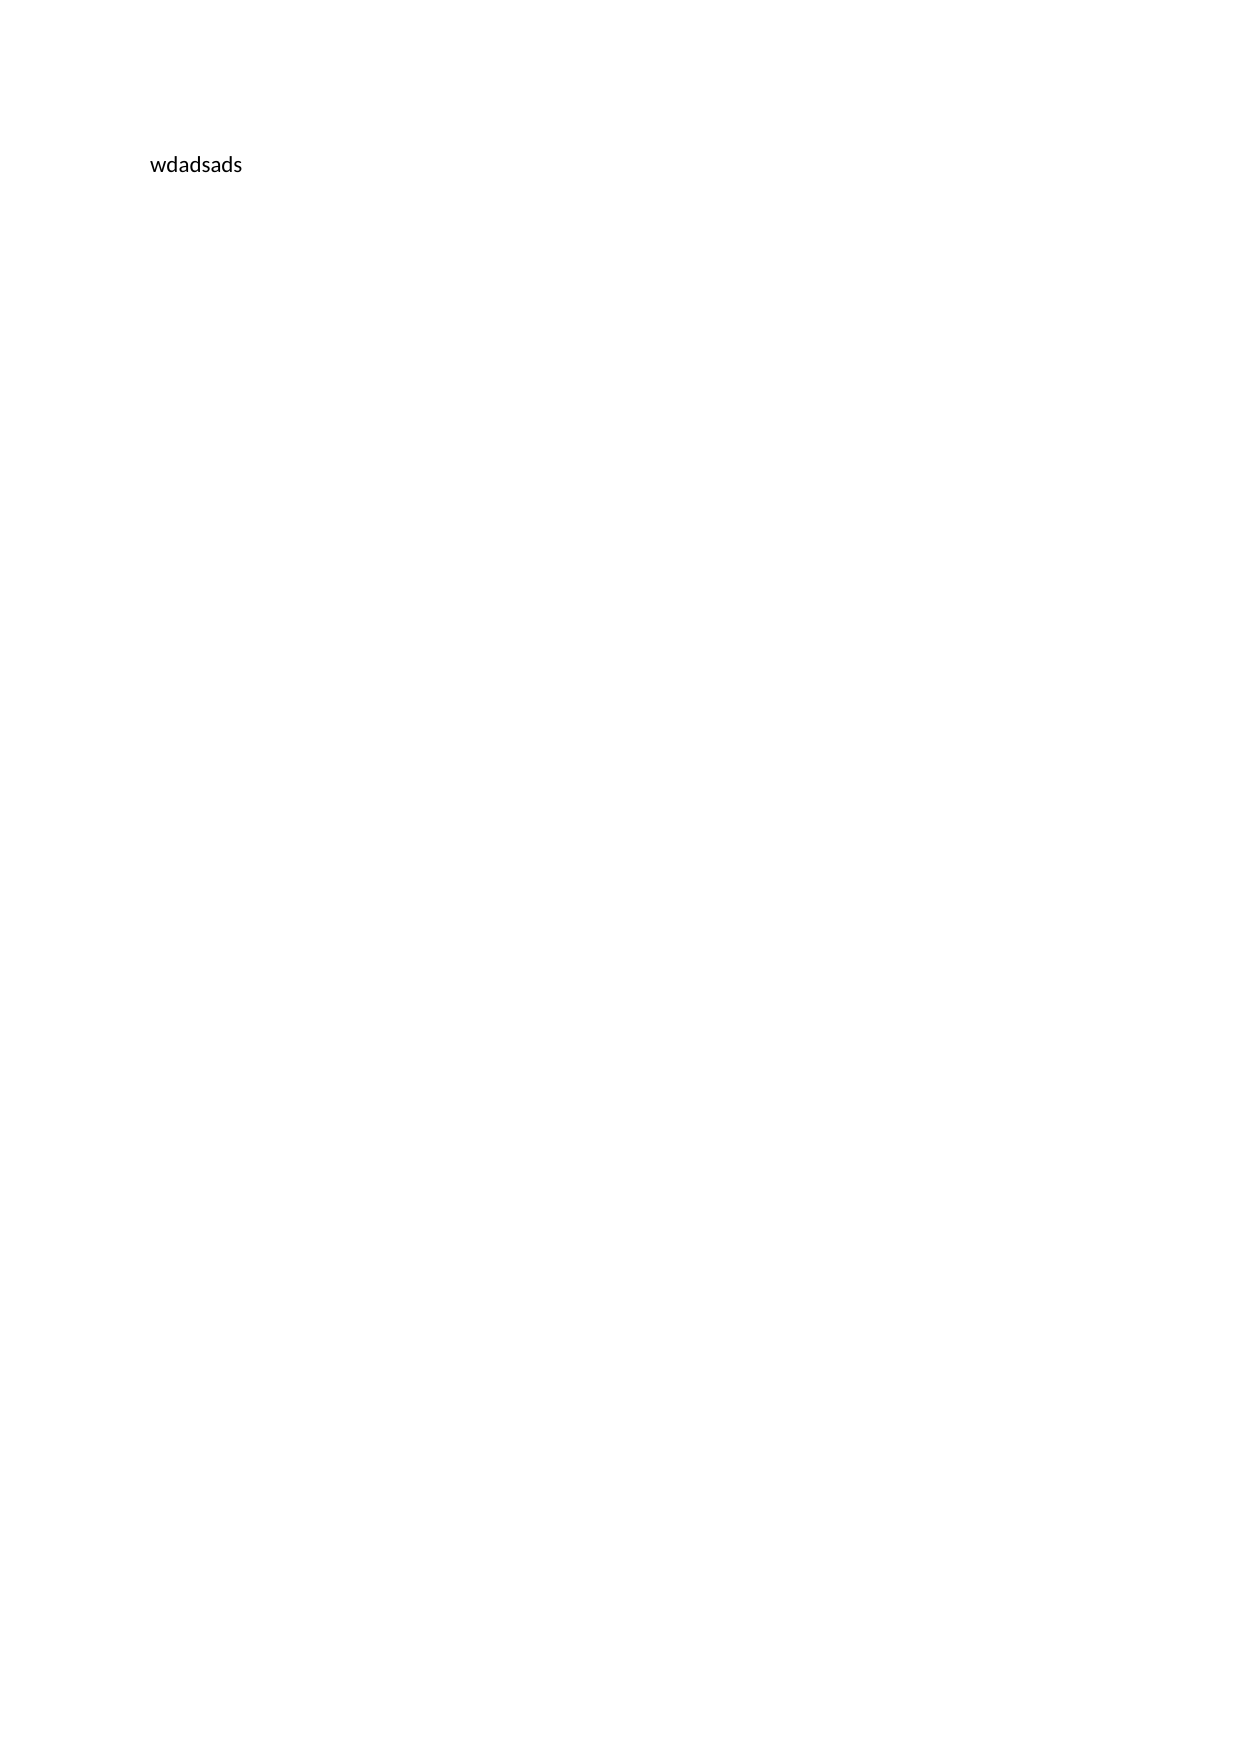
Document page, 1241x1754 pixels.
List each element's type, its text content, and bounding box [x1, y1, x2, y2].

text wdadsads [150, 150, 1090, 178]
